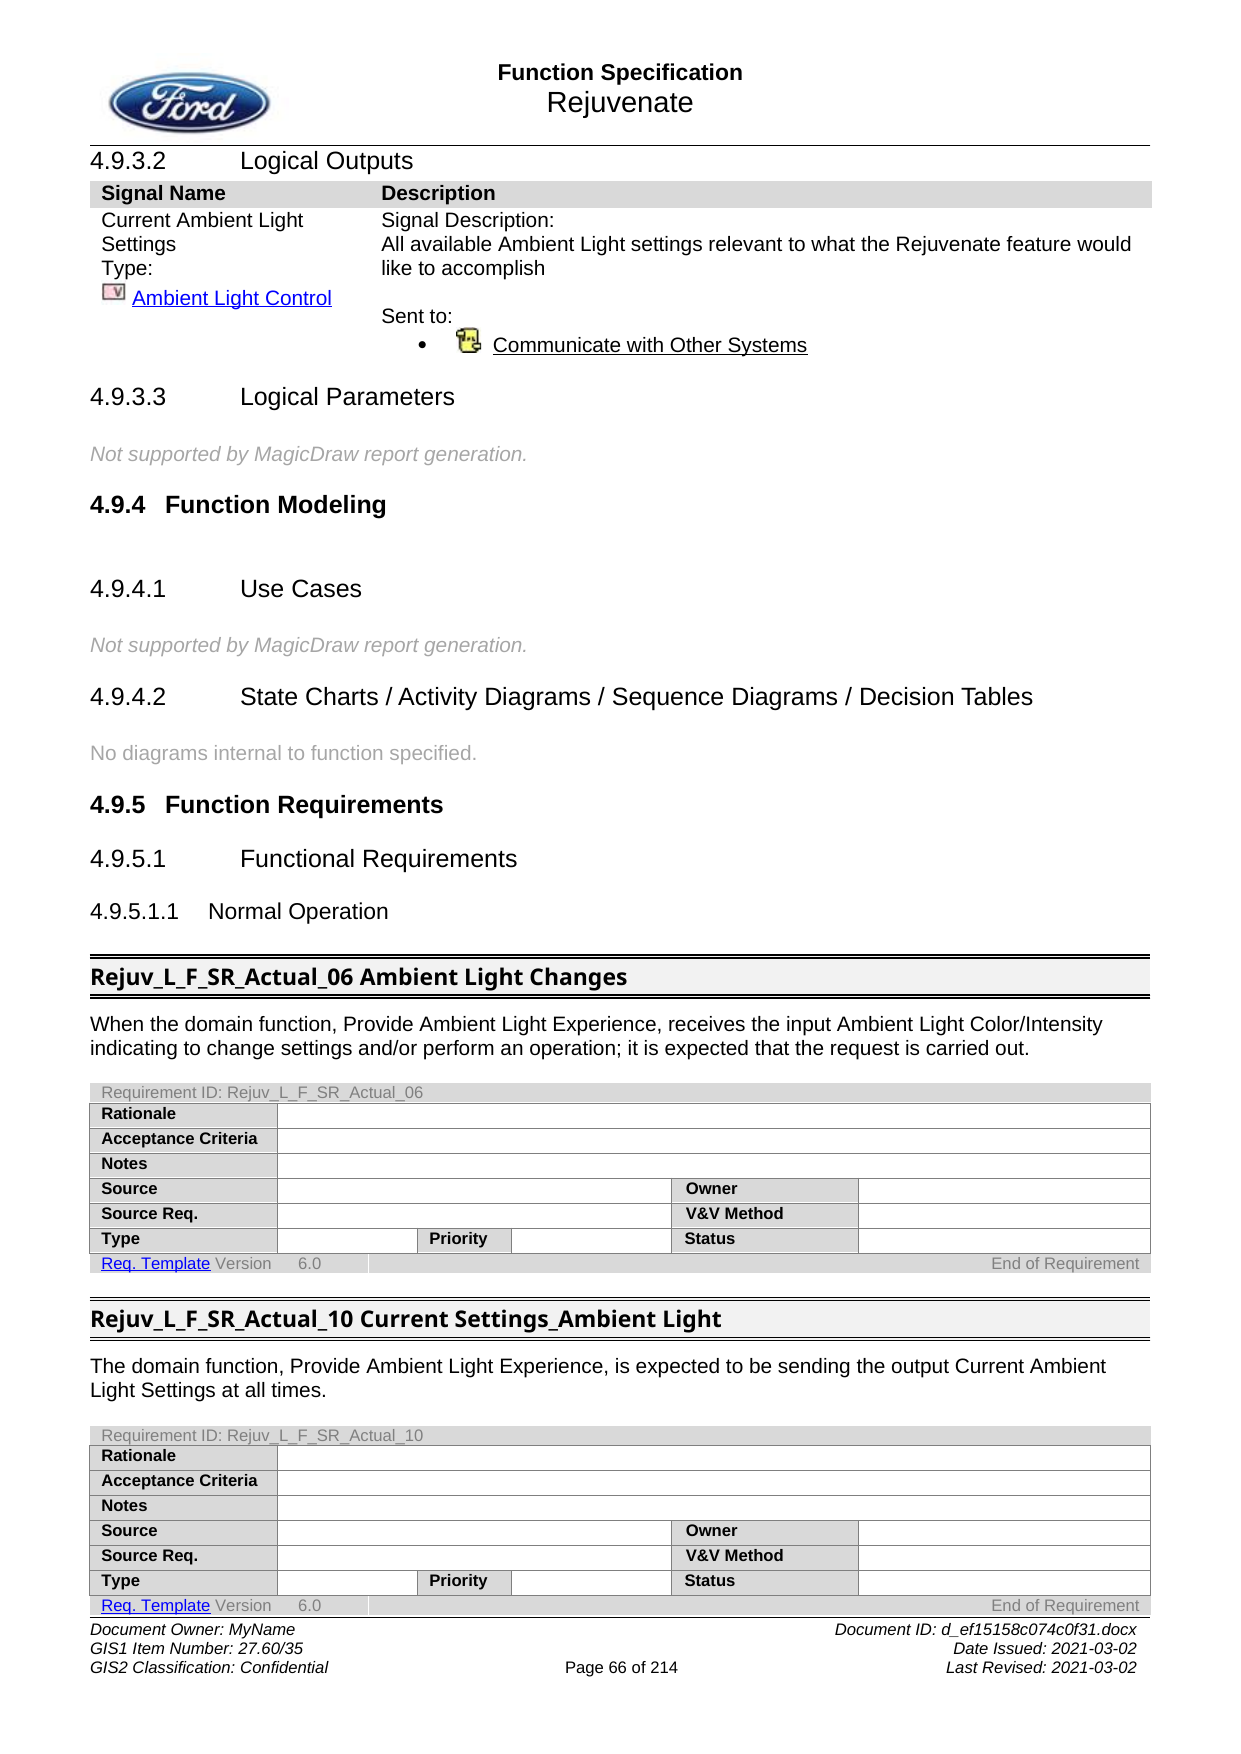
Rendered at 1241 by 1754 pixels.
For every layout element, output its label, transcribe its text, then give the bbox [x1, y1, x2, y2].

text No diagrams internal to function specified. [90, 741, 1150, 765]
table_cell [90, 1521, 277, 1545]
subtitle Logical Parameters [90, 382, 1150, 411]
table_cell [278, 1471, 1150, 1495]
text When the domain function, Provide Ambient Light Experience, receives the input Ambient Light Color/Intensity indicating to change settings and/or perform an operation; it is expected that the request is carried out. [90, 1011, 1150, 1059]
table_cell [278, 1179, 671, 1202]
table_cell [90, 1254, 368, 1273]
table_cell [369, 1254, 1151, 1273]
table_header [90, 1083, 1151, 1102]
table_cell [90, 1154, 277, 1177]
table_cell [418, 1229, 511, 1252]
subtitle Logical Outputs [90, 146, 1150, 175]
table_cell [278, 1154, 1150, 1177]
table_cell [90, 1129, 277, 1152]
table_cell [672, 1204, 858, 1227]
text Not supported by MagicDraw report generation. [90, 633, 1150, 657]
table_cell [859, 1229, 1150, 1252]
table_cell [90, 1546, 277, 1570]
subtitle Normal Operation [90, 898, 1150, 924]
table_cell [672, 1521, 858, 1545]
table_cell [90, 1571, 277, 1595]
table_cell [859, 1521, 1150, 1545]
subtitle Functional Requirements [90, 844, 1150, 873]
text Rejuv_L_F_SR_Actual_10 Current Settings_Ambient Light [90, 1301, 1150, 1337]
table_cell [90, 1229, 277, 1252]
text Not supported by MagicDraw report generation. [90, 441, 1150, 465]
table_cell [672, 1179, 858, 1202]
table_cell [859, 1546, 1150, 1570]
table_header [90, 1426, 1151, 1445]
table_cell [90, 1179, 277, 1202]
picture [101, 280, 127, 305]
text Rejuv_L_F_SR_Actual_06 Ambient Light Changes [90, 959, 1150, 994]
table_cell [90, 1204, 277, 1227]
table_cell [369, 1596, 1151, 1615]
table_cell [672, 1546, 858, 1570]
subtitle Use Cases [90, 574, 1150, 603]
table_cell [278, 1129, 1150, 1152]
picture [456, 327, 482, 353]
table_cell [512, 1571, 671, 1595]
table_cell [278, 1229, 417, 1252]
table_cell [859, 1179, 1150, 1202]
text The domain function, Provide Ambient Light Experience, is expected to be sending the output Current Ambient Light Settings at all times. [90, 1354, 1150, 1402]
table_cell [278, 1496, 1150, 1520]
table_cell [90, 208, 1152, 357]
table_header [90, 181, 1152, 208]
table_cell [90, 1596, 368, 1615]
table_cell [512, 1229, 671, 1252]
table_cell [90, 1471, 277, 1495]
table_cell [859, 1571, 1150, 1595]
picture [89, 53, 290, 154]
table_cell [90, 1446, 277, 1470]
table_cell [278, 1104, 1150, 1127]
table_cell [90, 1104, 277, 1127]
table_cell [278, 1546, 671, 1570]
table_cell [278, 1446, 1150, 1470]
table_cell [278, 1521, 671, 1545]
subtitle Function Requirements [90, 790, 1150, 819]
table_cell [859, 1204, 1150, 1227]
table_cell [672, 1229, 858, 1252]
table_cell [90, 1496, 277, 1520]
subtitle State Charts / Activity Diagrams / Sequence Diagrams / Decision Tables [90, 682, 1150, 711]
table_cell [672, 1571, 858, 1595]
subtitle Function Modeling [90, 490, 1150, 519]
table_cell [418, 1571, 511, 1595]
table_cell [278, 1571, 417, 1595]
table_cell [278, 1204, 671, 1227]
